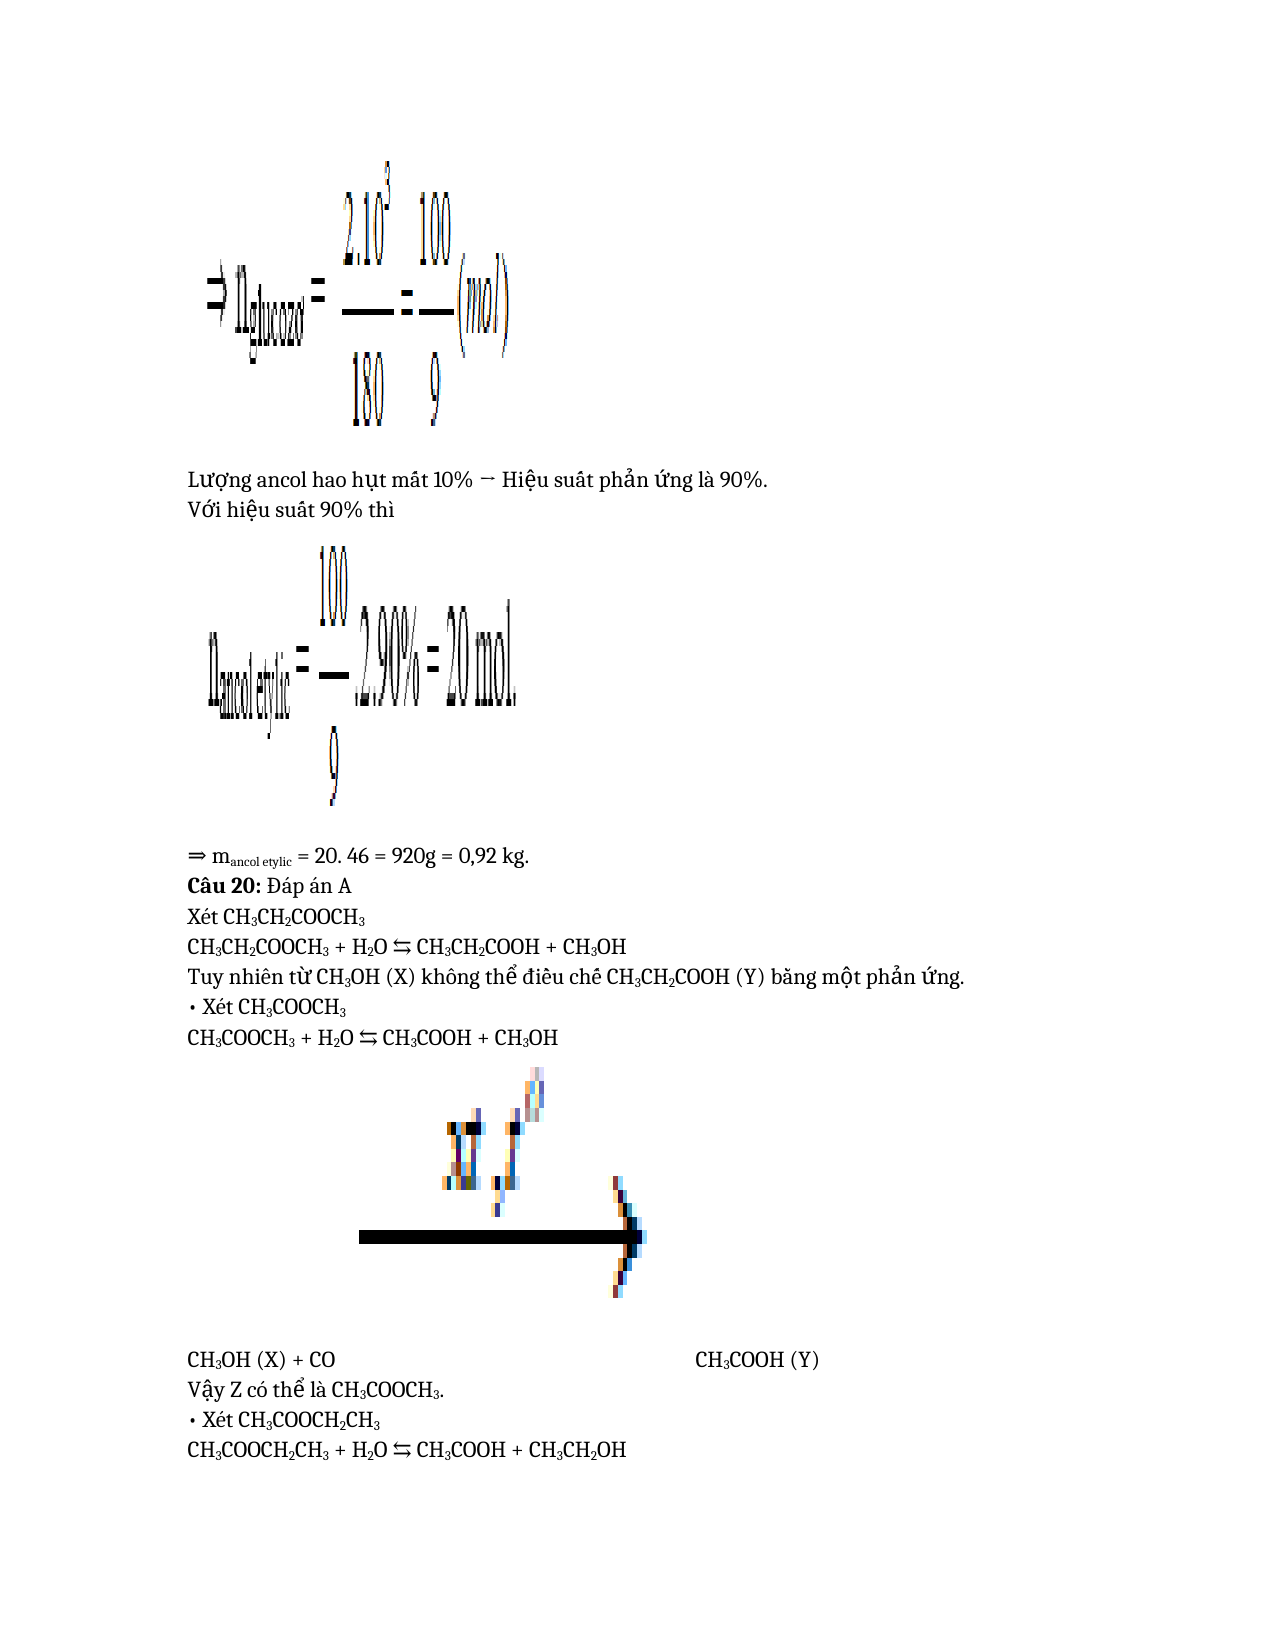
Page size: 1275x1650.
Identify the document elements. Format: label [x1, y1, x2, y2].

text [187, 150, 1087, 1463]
picture [206, 150, 519, 463]
picture [359, 1054, 672, 1367]
picture [206, 526, 519, 840]
